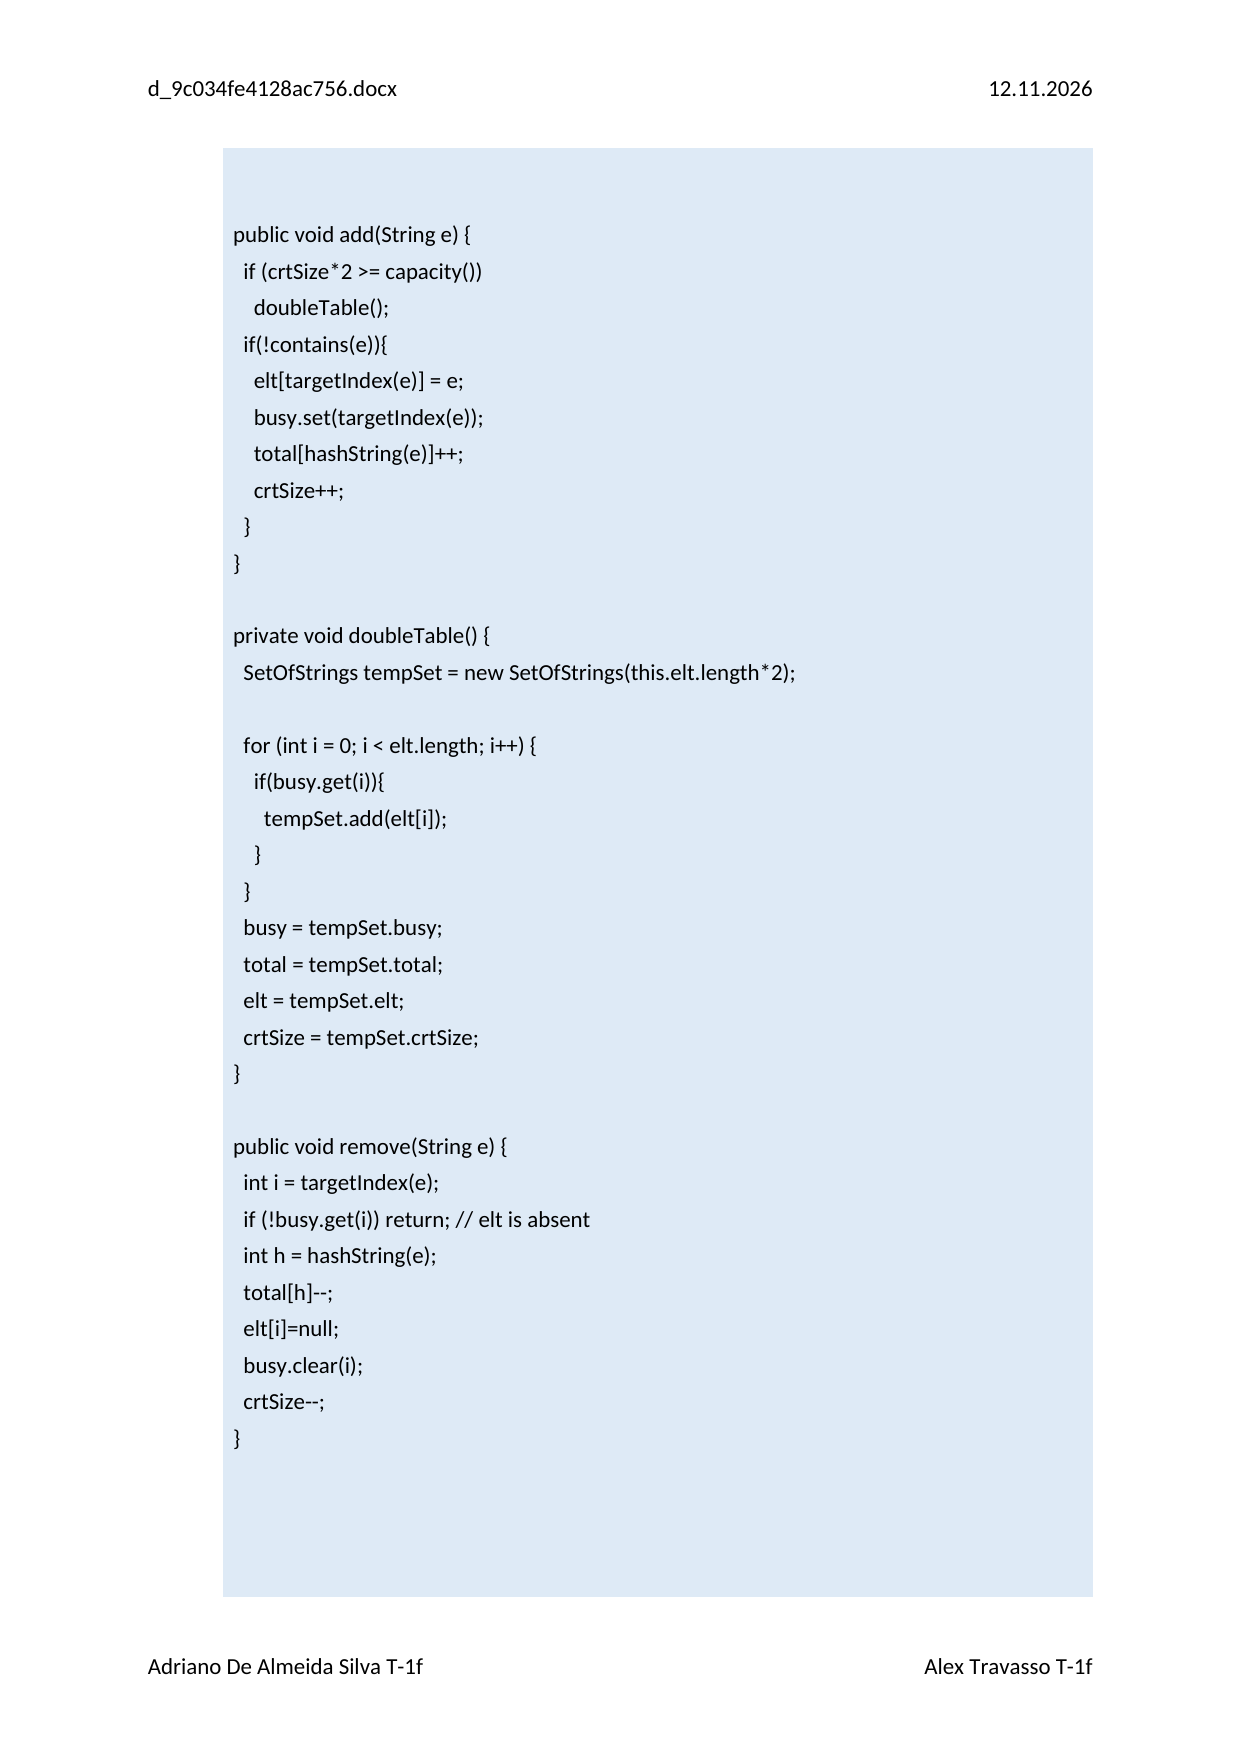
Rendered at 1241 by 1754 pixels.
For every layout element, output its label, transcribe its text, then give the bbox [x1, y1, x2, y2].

text if (crtSize*2 >= capacity()) [223, 257, 1093, 285]
text elt = tempSet.elt; [223, 986, 1093, 1014]
text total[h]--; [223, 1278, 1093, 1306]
text int i = targetIndex(e); [223, 1168, 1093, 1196]
text elt[i]=null; [223, 1314, 1093, 1342]
text busy.set(targetIndex(e)); [223, 403, 1093, 431]
text private void doubleTable() { [223, 622, 1093, 649]
text tempSet.add(elt[i]); [223, 804, 1093, 832]
text public void remove(String e) { [223, 1132, 1093, 1160]
text if(!contains(e)){ [223, 330, 1093, 358]
text } [223, 549, 1093, 577]
text for (int i = 0; i < elt.length; i++) { [223, 731, 1093, 759]
text if(busy.get(i)){ [223, 767, 1093, 795]
text crtSize = tempSet.crtSize; [223, 1023, 1093, 1051]
text SetOfStrings tempSet = new SetOfStrings(this.elt.length*2); [223, 658, 1093, 686]
text doubleTable(); [223, 293, 1093, 321]
text total = tempSet.total; [223, 950, 1093, 978]
text busy = tempSet.busy; [223, 913, 1093, 941]
text } [223, 1059, 1093, 1087]
text total[hashString(e)]++; [223, 439, 1093, 467]
text } [223, 877, 1093, 905]
text } [223, 1424, 1093, 1452]
text if (!busy.get(i)) return; // elt is absent [223, 1205, 1093, 1233]
text } [223, 512, 1093, 540]
text } [223, 840, 1093, 868]
text elt[targetIndex(e)] = e; [223, 366, 1093, 394]
text public void add(String e) { [223, 221, 1093, 248]
text crtSize--; [223, 1387, 1093, 1415]
text crtSize++; [223, 476, 1093, 504]
text busy.clear(i); [223, 1351, 1093, 1379]
text int h = hashString(e); [223, 1241, 1093, 1269]
